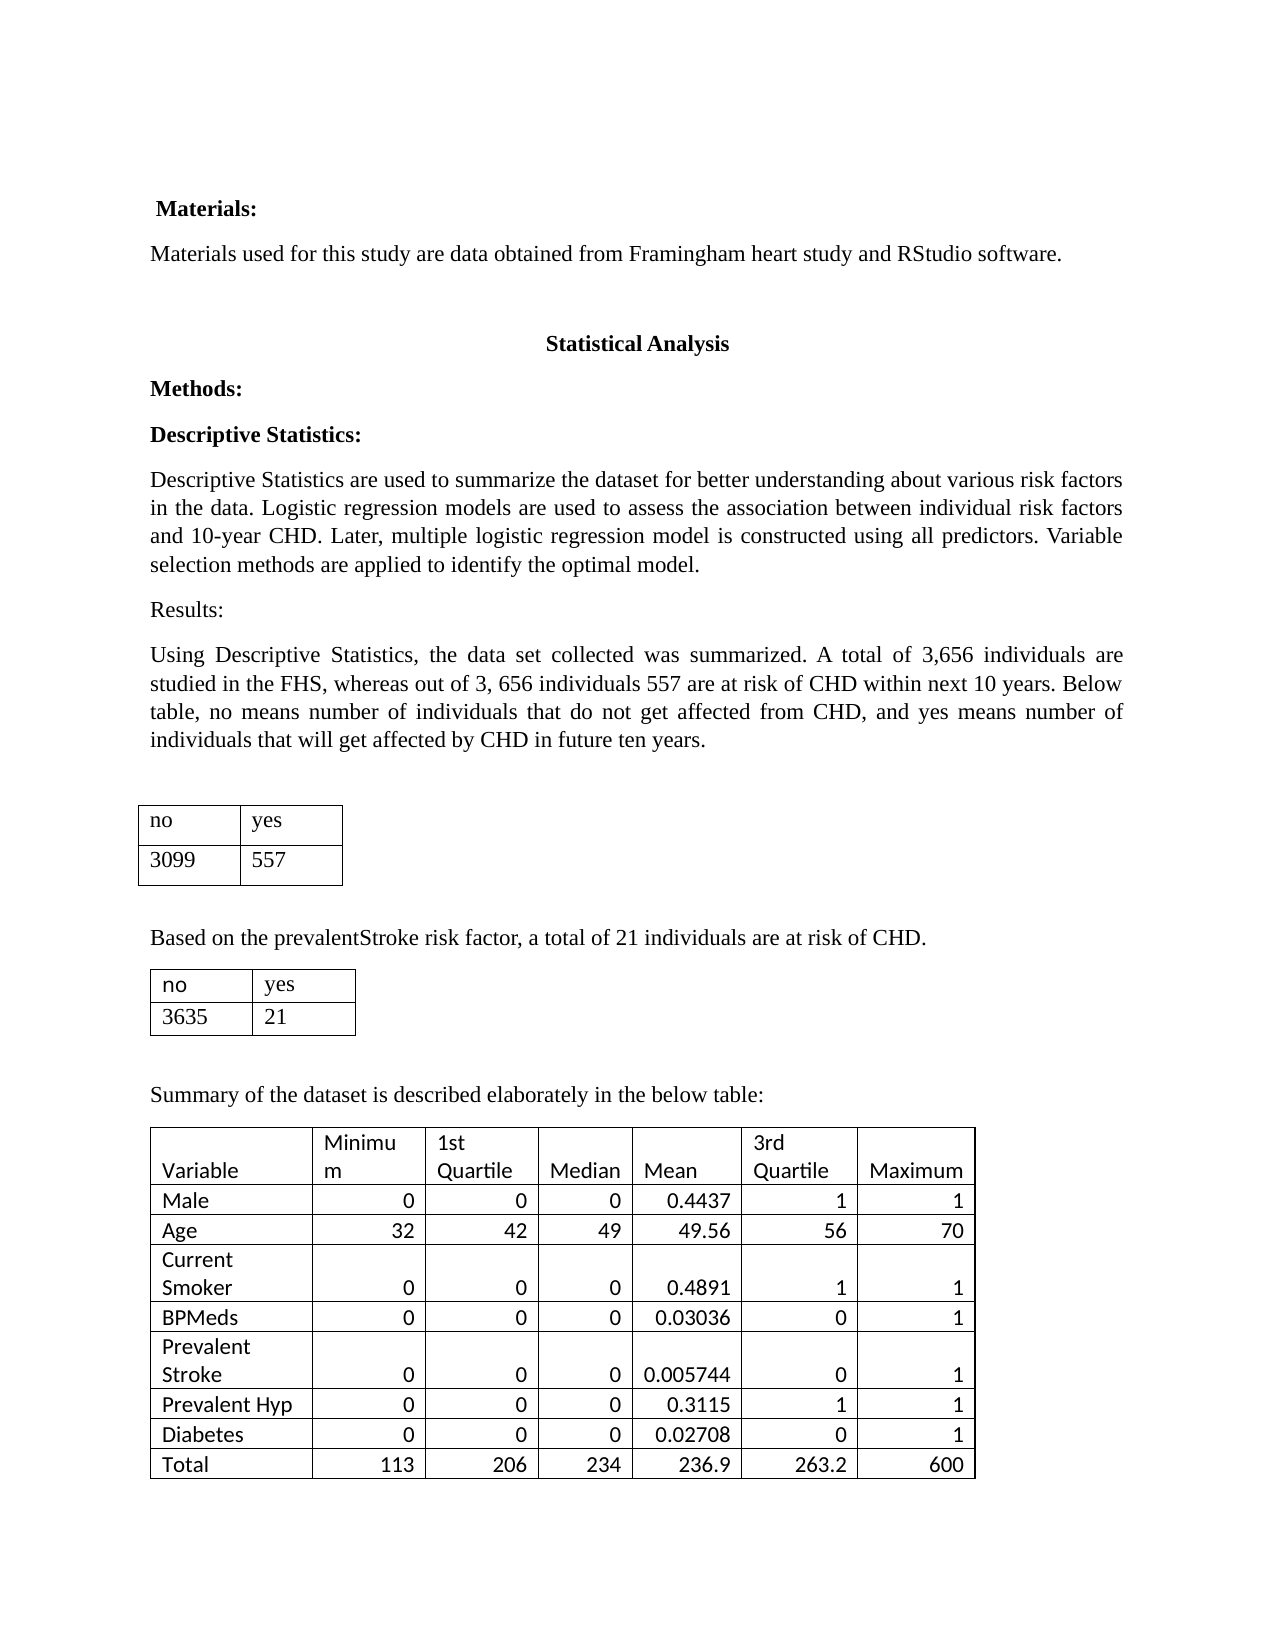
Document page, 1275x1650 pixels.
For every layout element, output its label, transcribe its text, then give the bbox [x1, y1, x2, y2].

table_header Mean [633, 1128, 741, 1184]
table_header Maximum [858, 1128, 974, 1184]
text Statistical Analysis [150, 330, 1125, 357]
table_cell 113 [313, 1449, 425, 1478]
table_cell 1 [858, 1419, 974, 1448]
table_cell 0 [742, 1419, 857, 1448]
table_header Median [539, 1128, 632, 1184]
table_cell 600 [858, 1449, 974, 1478]
table_cell 0 [742, 1332, 857, 1388]
table_cell 0 [539, 1302, 632, 1331]
table_cell 0 [426, 1389, 538, 1418]
table_cell 0.4891 [633, 1245, 741, 1301]
text Materials used for this study are data obtained from Framingham heart study and RStudio software. [150, 240, 1125, 267]
table_header yes [253, 970, 355, 1002]
table_cell 1 [742, 1185, 857, 1214]
table_header no [151, 970, 252, 1002]
table_cell 0 [539, 1332, 632, 1388]
table_cell 1 [742, 1245, 857, 1301]
table_cell Total Cholesterol [151, 1449, 312, 1478]
table_cell 0.02708 [633, 1419, 741, 1448]
table_cell 1 [858, 1245, 974, 1301]
table_cell 1 [742, 1389, 857, 1418]
table_cell 0 [539, 1185, 632, 1214]
table_cell 263.2 [742, 1449, 857, 1478]
table_header 1st Quartile [426, 1128, 538, 1184]
table_header no [139, 806, 240, 845]
table_cell 1 [858, 1302, 974, 1331]
table_cell 236.9 [633, 1449, 741, 1478]
text Materials: [150, 195, 1125, 221]
table_cell 1 [858, 1389, 974, 1418]
table_cell 0.005744 [633, 1332, 741, 1388]
table_cell 42 [426, 1215, 538, 1244]
table_cell Current Smoker [151, 1245, 312, 1301]
table_cell Prevalent Stroke [151, 1332, 312, 1388]
text Descriptive Statistics are used to summarize the dataset for better understanding about various risk factors in the data. Logistic regression models are used to assess the association between individual risk factors and 10-year CHD. Later, multiple logistic regression model is constructed using all predictors. Variable selection methods are applied to identify the optimal model. [150, 466, 1125, 577]
table_cell 0.03036 [633, 1302, 741, 1331]
text Methods: [150, 376, 1125, 402]
table_cell 49.56 [633, 1215, 741, 1244]
table_cell 0 [313, 1245, 425, 1301]
table_cell 0 [742, 1302, 857, 1331]
text Results: [150, 596, 1125, 622]
table_cell 0 [426, 1302, 538, 1331]
table_cell Age [151, 1215, 312, 1244]
table_cell 0 [426, 1245, 538, 1301]
table_header yes [241, 806, 342, 845]
table_cell 0 [539, 1245, 632, 1301]
table_cell 1 [858, 1332, 974, 1388]
table_cell 56 [742, 1215, 857, 1244]
text Based on the prevalentStroke risk factor, a total of 21 individuals are at risk of CHD. [150, 924, 1125, 950]
table_cell Diabetes [151, 1419, 312, 1448]
table_cell 21 [253, 1003, 355, 1035]
table_cell 0 [313, 1389, 425, 1418]
table_cell 49 [539, 1215, 632, 1244]
text Descriptive Statistics: [150, 421, 1125, 447]
table_cell BPMeds [151, 1302, 312, 1331]
table_header 3rd Quartile [742, 1128, 857, 1184]
table_cell 206 [426, 1449, 538, 1478]
table_cell 32 [313, 1215, 425, 1244]
table_cell 0.4437 [633, 1185, 741, 1214]
text Using Descriptive Statistics, the data set collected was summarized. A total of 3,656 individuals are studied in the FHS, whereas out of 3, 656 individuals 557 are at risk of CHD within next 10 years. Below table, no means number of individuals that do not get affected from CHD, and yes means number of individuals that will get affected by CHD in future ten years. [150, 641, 1125, 753]
table_cell 234 [539, 1449, 632, 1478]
table_cell 70 [858, 1215, 974, 1244]
table_cell 0 [313, 1419, 425, 1448]
table_cell 0 [313, 1302, 425, 1331]
table_cell 0 [426, 1332, 538, 1388]
table_cell 0 [313, 1185, 425, 1214]
table_cell 557 [241, 846, 342, 885]
table_cell 3635 [151, 1003, 252, 1035]
table_cell 0 [426, 1419, 538, 1448]
table_cell Male [151, 1185, 312, 1214]
table_cell 0 [539, 1419, 632, 1448]
table_cell 0 [313, 1332, 425, 1388]
table_cell 0 [539, 1389, 632, 1418]
table_cell 0.3115 [633, 1389, 741, 1418]
table_cell Prevalent Hyp [151, 1389, 312, 1418]
table_header Minimum [313, 1128, 425, 1184]
table_cell 1 [858, 1185, 974, 1214]
table_header Variable [151, 1128, 312, 1184]
table_cell 0 [426, 1185, 538, 1214]
table_cell 3099 [139, 846, 240, 885]
text Summary of the dataset is described elaborately in the below table: [150, 1082, 1125, 1108]
